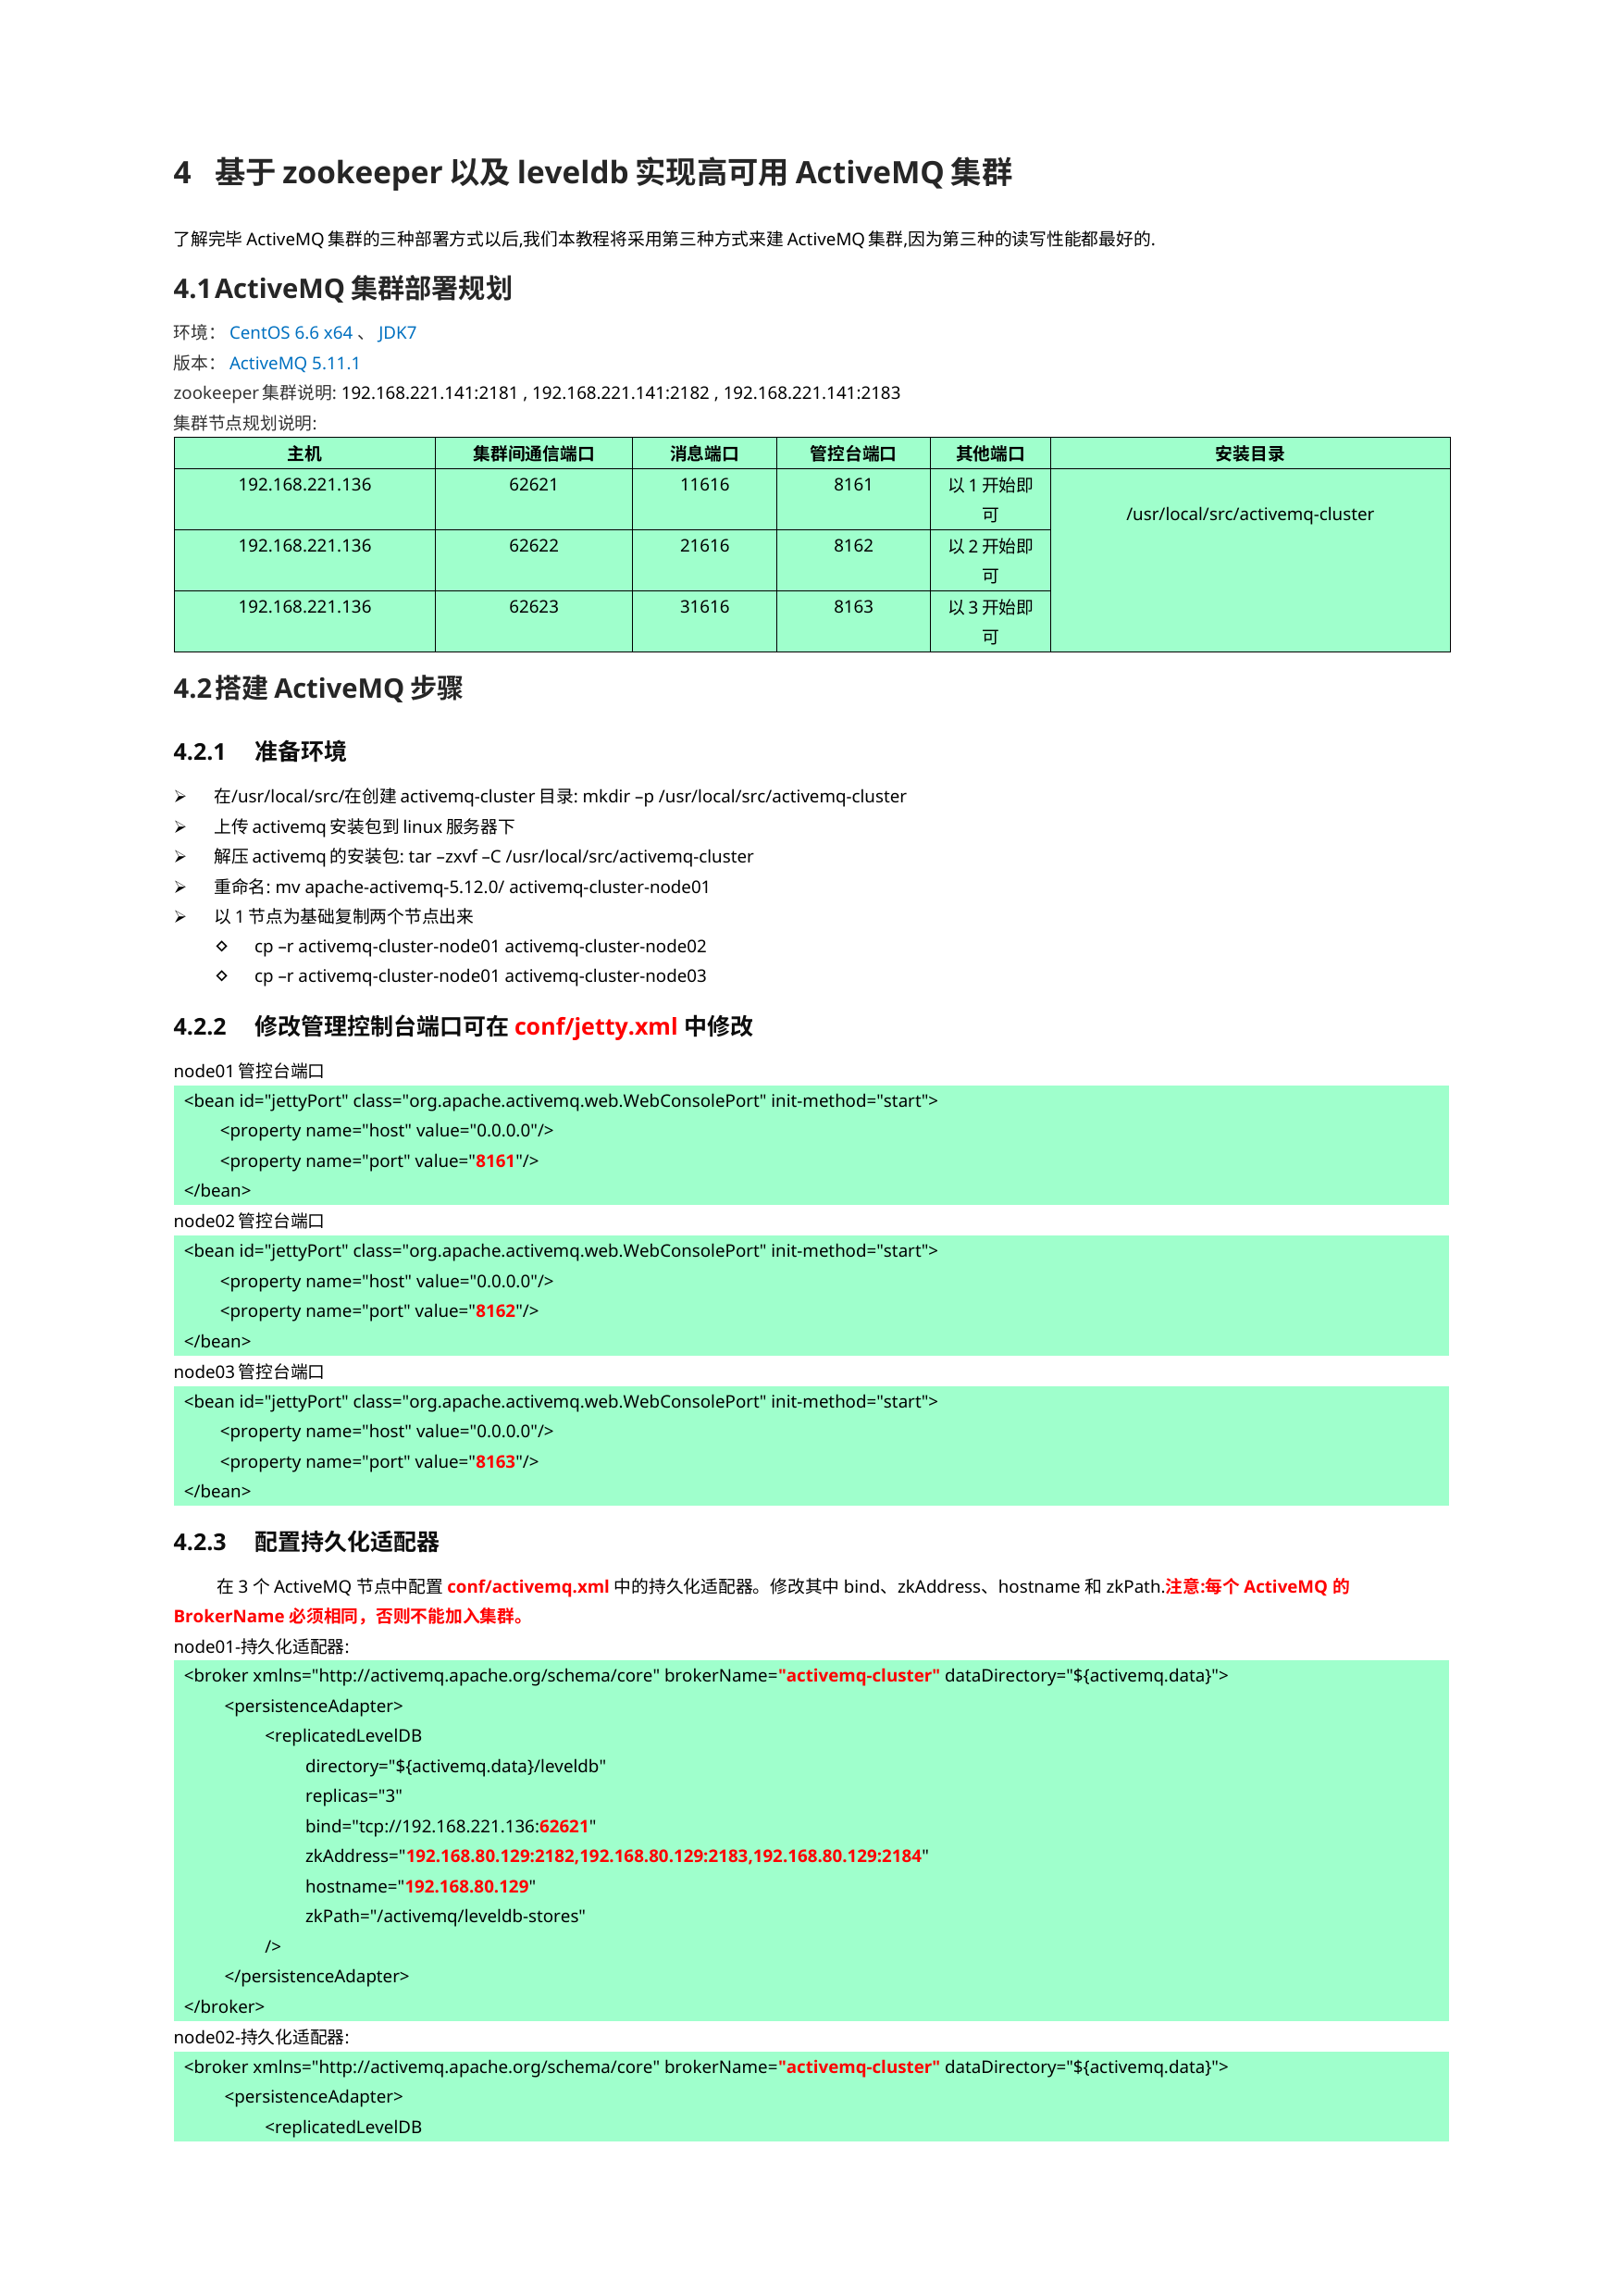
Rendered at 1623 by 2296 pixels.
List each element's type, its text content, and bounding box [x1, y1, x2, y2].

table_cell 8163 [777, 591, 930, 652]
text 在 3 个 ActiveMQ 节点中配置 conf/activemq.xml 中的持久化适配器。修改其中 bind、zkAddress、hostname 和 zkPath.注意:每个 ActiveMQ 的 BrokerName 必须相同，否则不能加入集群。 [173, 1570, 1449, 1631]
table_header 主机 [175, 438, 435, 468]
text 环境： CentOS 6.6 x64 、 JDK7 版本： ActiveMQ 5.11.1 [173, 316, 1449, 377]
list 在/usr/local/src/在创建activemq-cluster目录: mkdir –p /usr/local/src/activemq-cluster [173, 780, 1449, 811]
table_header <bean id="jettyPort" class="org.apache.activemq.web.WebConsolePort" init-method="start"> <property name="host" value="0.0.0.0"/> <property name="port" value="8161"/> </bean> [174, 1086, 1449, 1205]
list 重命名: mv apache-activemq-5.12.0/ activemq-cluster-node01 [173, 871, 1449, 900]
list cp –r activemq-cluster-node01 activemq-cluster-node02 [214, 931, 1449, 961]
table_cell 11616 [633, 469, 776, 529]
subtitle ActiveMQ集群部署规划 [173, 256, 1449, 316]
table_cell 以1开始即可 [931, 469, 1050, 529]
table_cell 8161 [777, 469, 930, 529]
table_cell 以2开始即可 [931, 530, 1050, 590]
text zookeeper集群说明: 192.168.221.141:2181 , 192.168.221.141:2182 , 192.168.221.141:2183 [173, 377, 1449, 407]
subtitle 基于zookeeper以及leveldb实现高可用ActiveMQ集群 [173, 140, 1449, 200]
table_cell 31616 [633, 591, 776, 652]
table_cell 以3开始即可 [931, 591, 1050, 652]
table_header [174, 2052, 1449, 2141]
text 集群节点规划说明: [173, 407, 1449, 437]
table_cell 192.168.221.136 [175, 591, 435, 652]
subtitle 搭建ActiveMQ步骤 [173, 656, 1449, 716]
table_header 集群间通信端口 [436, 438, 632, 468]
subtitle 配置持久化适配器 [173, 1510, 1449, 1570]
text node02-持久化适配器: [173, 2021, 1449, 2052]
table_cell 192.168.221.136 [175, 469, 435, 529]
text 了解完毕ActiveMQ集群的三种部署方式以后,我们本教程将采用第三种方式来建ActiveMQ集群,因为第三种的读写性能都最好的. [173, 223, 1449, 253]
table_cell 62623 [436, 591, 632, 652]
table_cell 192.168.221.136 [175, 530, 435, 590]
subtitle 修改管理控制台端口可在 conf/jetty.xml 中修改 [173, 995, 1449, 1055]
table_cell 62621 [436, 469, 632, 529]
list cp –r activemq-cluster-node01 activemq-cluster-node03 [214, 961, 1449, 991]
subtitle 准备环境 [173, 720, 1449, 780]
table_header <bean id="jettyPort" class="org.apache.activemq.web.WebConsolePort" init-method="start"> <property name="host" value="0.0.0.0"/> <property name="port" value="8162"/> </bean> [174, 1235, 1449, 1356]
table_header 消息端口 [633, 438, 776, 468]
text node03管控台端口 [173, 1356, 1449, 1385]
table_cell 62622 [436, 530, 632, 590]
text node01-持久化适配器: [173, 1631, 1449, 1660]
table_header <bean id="jettyPort" class="org.apache.activemq.web.WebConsolePort" init-method="start"> <property name="host" value="0.0.0.0"/> <property name="port" value="8163"/> </bean> [174, 1386, 1449, 1506]
table_cell /usr/local/src/activemq-cluster [1051, 469, 1450, 652]
table_cell 8162 [777, 530, 930, 590]
table_header 安装目录 [1051, 438, 1450, 468]
table_header <broker xmlns="http://activemq.apache.org/schema/core" brokerName="activemq-cluster" dataDirectory="${activemq.data}"> <persistenceAdapter> <replicatedLevelDB directory="${activemq.data}/leveldb" replicas="3" bind="tcp://192.168.221.136:62621" zkAddress="192.168.80.129:2182,192.168.80.129:2183,192.168.80.129:2184" hostname="192.168.80.129" zkPath="/activemq/leveldb-stores" /> </persistenceAdapter> </broker> [174, 1660, 1449, 2021]
table_cell 21616 [633, 530, 776, 590]
list 解压activemq的安装包: tar –zxvf –C /usr/local/src/activemq-cluster [173, 840, 1449, 871]
text node02管控台端口 [173, 1205, 1449, 1235]
list 以1节点为基础复制两个节点出来 [173, 900, 1449, 931]
list 上传activemq安装包到linux服务器下 [173, 811, 1449, 840]
table_header 管控台端口 [777, 438, 930, 468]
text node01管控台端口 [173, 1055, 1449, 1085]
table_header 其他端口 [931, 438, 1050, 468]
